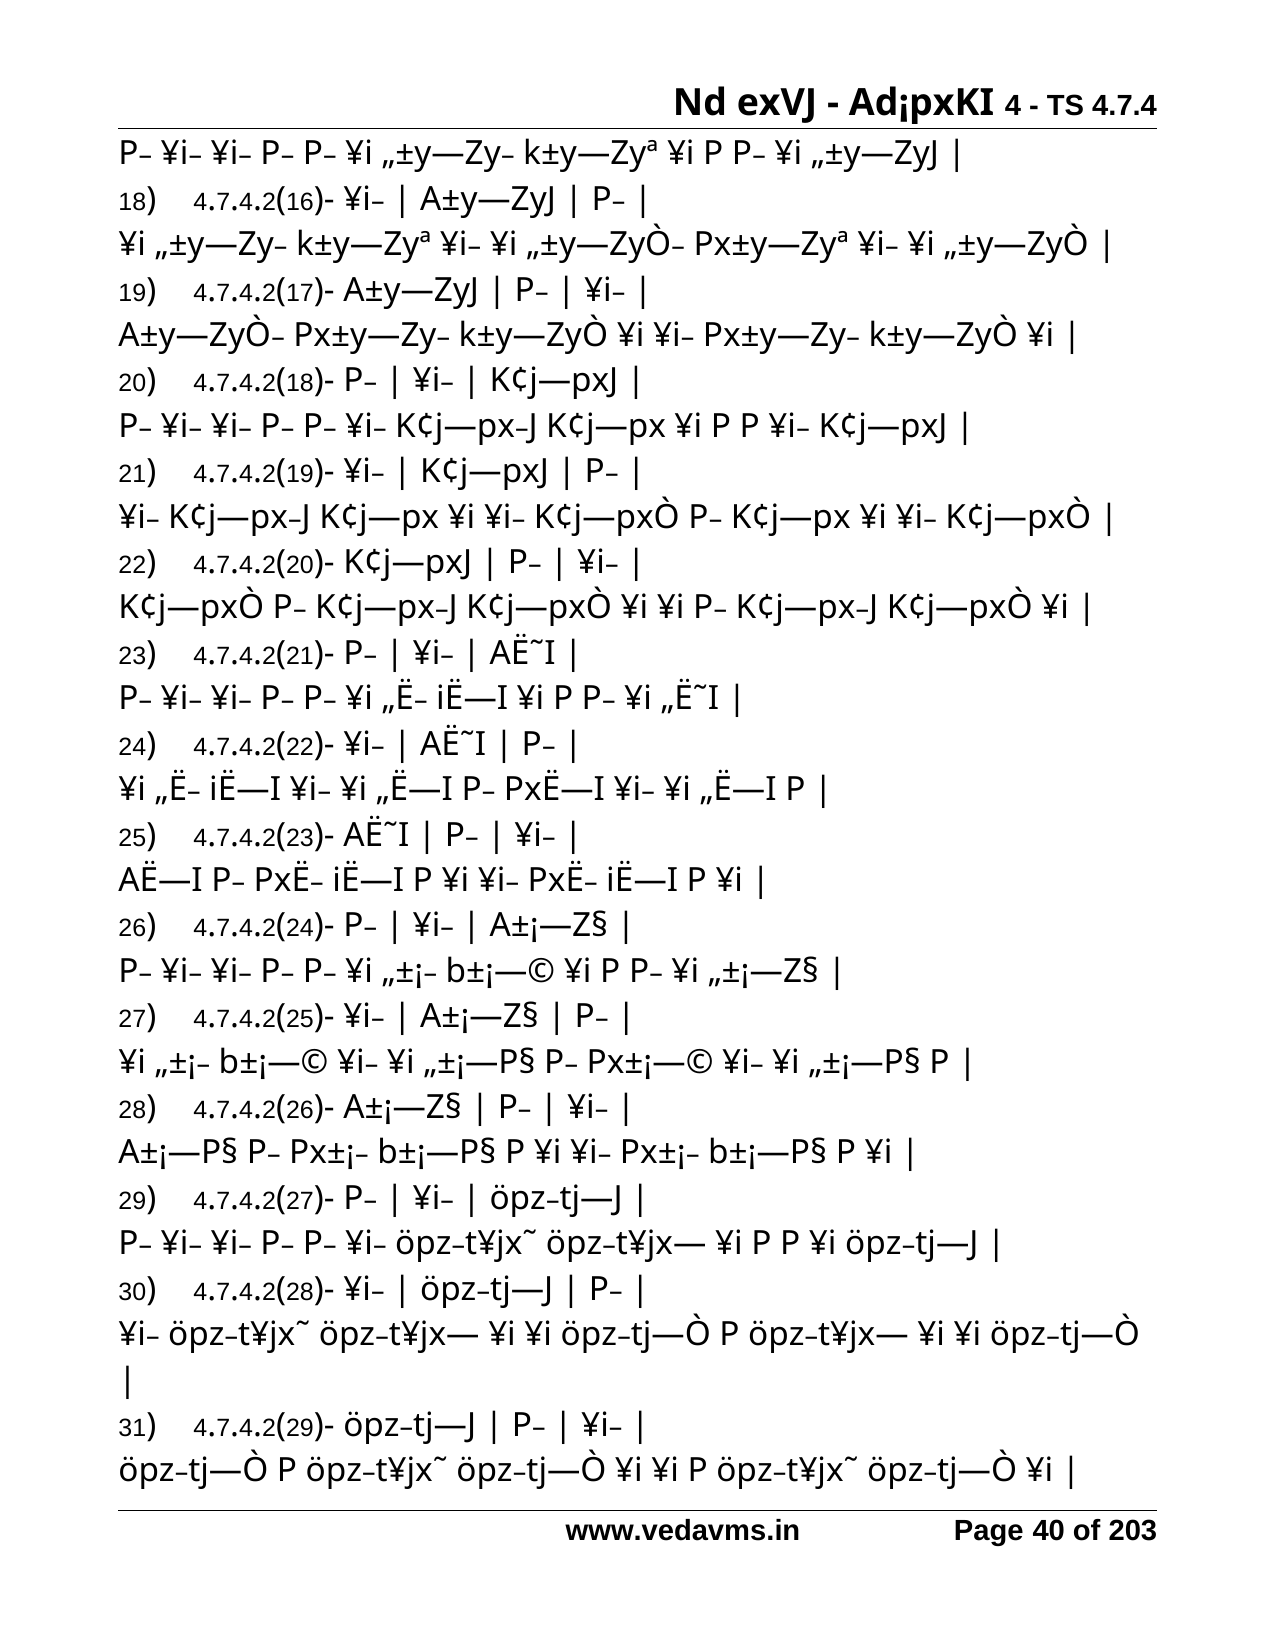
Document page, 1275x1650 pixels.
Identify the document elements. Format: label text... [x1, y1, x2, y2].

text 28) 4.7.4.2(26)- A±¡—Z§ | P– | ¥i– | [118, 1083, 1157, 1128]
text 25) 4.7.4.2(23)- AË˜I | P– | ¥i– | [118, 810, 1157, 856]
text 18) 4.7.4.2(16)- ¥i– | A±y—ZyJ | P– | [118, 174, 1157, 220]
text A±¡—P§ P– Px±¡– b±¡—P§ P ¥i ¥i– Px±¡– b±¡—P§ P ¥i | [118, 1128, 1157, 1174]
text P– ¥i– ¥i– P– P– ¥i– K¢j—px–J K¢j—px ¥i P P ¥i– K¢j—pxJ | [118, 402, 1157, 447]
text ¥i „Ë– iË—I ¥i– ¥i „Ë—I P– PxË—I ¥i– ¥i „Ë—I P | [118, 765, 1157, 810]
text 23) 4.7.4.2(21)- P– | ¥i– | AË˜I | [118, 629, 1157, 674]
text 20) 4.7.4.2(18)- P– | ¥i– | K¢j—pxJ | [118, 356, 1157, 402]
text ¥i– K¢j—px–J K¢j—px ¥i ¥i– K¢j—pxÒ P– K¢j—px ¥i ¥i– K¢j—pxÒ | [118, 492, 1157, 538]
text A±y—ZyÒ– Px±y—Zy– k±y—ZyÒ ¥i ¥i– Px±y—Zy– k±y—ZyÒ ¥i | [118, 311, 1157, 356]
text ¥i– öpz–t¥jx˜ öpz–t¥jx— ¥i ¥i öpz–tj—Ò P öpz–t¥jx— ¥i ¥i öpz–tj—Ò | [118, 1310, 1167, 1401]
text K¢j—pxÒ P– K¢j—px–J K¢j—pxÒ ¥i ¥i P– K¢j—px–J K¢j—pxÒ ¥i | [118, 583, 1157, 629]
text AË—I P– PxË– iË—I P ¥i ¥i– PxË– iË—I P ¥i | [118, 856, 1157, 901]
text P– ¥i– ¥i– P– P– ¥i „Ë– iË—I ¥i P P– ¥i „Ë˜I | [118, 674, 1157, 719]
text P– ¥i– ¥i– P– P– ¥i „±y—Zy– k±y—Zyª ¥i P P– ¥i „±y—ZyJ | [118, 129, 1157, 174]
text 26) 4.7.4.2(24)- P– | ¥i– | A±¡—Z§ | [118, 901, 1157, 947]
text ¥i „±y—Zy– k±y—Zyª ¥i– ¥i „±y—ZyÒ– Px±y—Zyª ¥i– ¥i „±y—ZyÒ | [118, 220, 1157, 265]
text P– ¥i– ¥i– P– P– ¥i– öpz–t¥jx˜ öpz–t¥jx— ¥i P P ¥i öpz–tj—J | [118, 1219, 1157, 1264]
text 27) 4.7.4.2(25)- ¥i– | A±¡—Z§ | P– | [118, 992, 1157, 1037]
text P– ¥i– ¥i– P– P– ¥i „±¡– b±¡—© ¥i P P– ¥i „±¡—Z§ | [118, 947, 1157, 992]
text 22) 4.7.4.2(20)- K¢j—pxJ | P– | ¥i– | [118, 538, 1157, 583]
text 30) 4.7.4.2(28)- ¥i– | öpz–tj—J | P– | [118, 1264, 1157, 1310]
text 24) 4.7.4.2(22)- ¥i– | AË˜I | P– | [118, 719, 1157, 765]
text 29) 4.7.4.2(27)- P– | ¥i– | öpz–tj—J | [118, 1174, 1157, 1219]
text 31) 4.7.4.2(29)- öpz–tj—J | P– | ¥i– | [118, 1401, 1157, 1446]
text 19) 4.7.4.2(17)- A±y—ZyJ | P– | ¥i– | [118, 265, 1157, 311]
text 21) 4.7.4.2(19)- ¥i– | K¢j—pxJ | P– | [118, 447, 1157, 492]
text ¥i „±¡– b±¡—© ¥i– ¥i „±¡—P§ P– Px±¡—© ¥i– ¥i „±¡—P§ P | [118, 1037, 1157, 1083]
text öpz–tj—Ò P öpz–t¥jx˜ öpz–tj—Ò ¥i ¥i P öpz–t¥jx˜ öpz–tj—Ò ¥i | [118, 1446, 1157, 1492]
